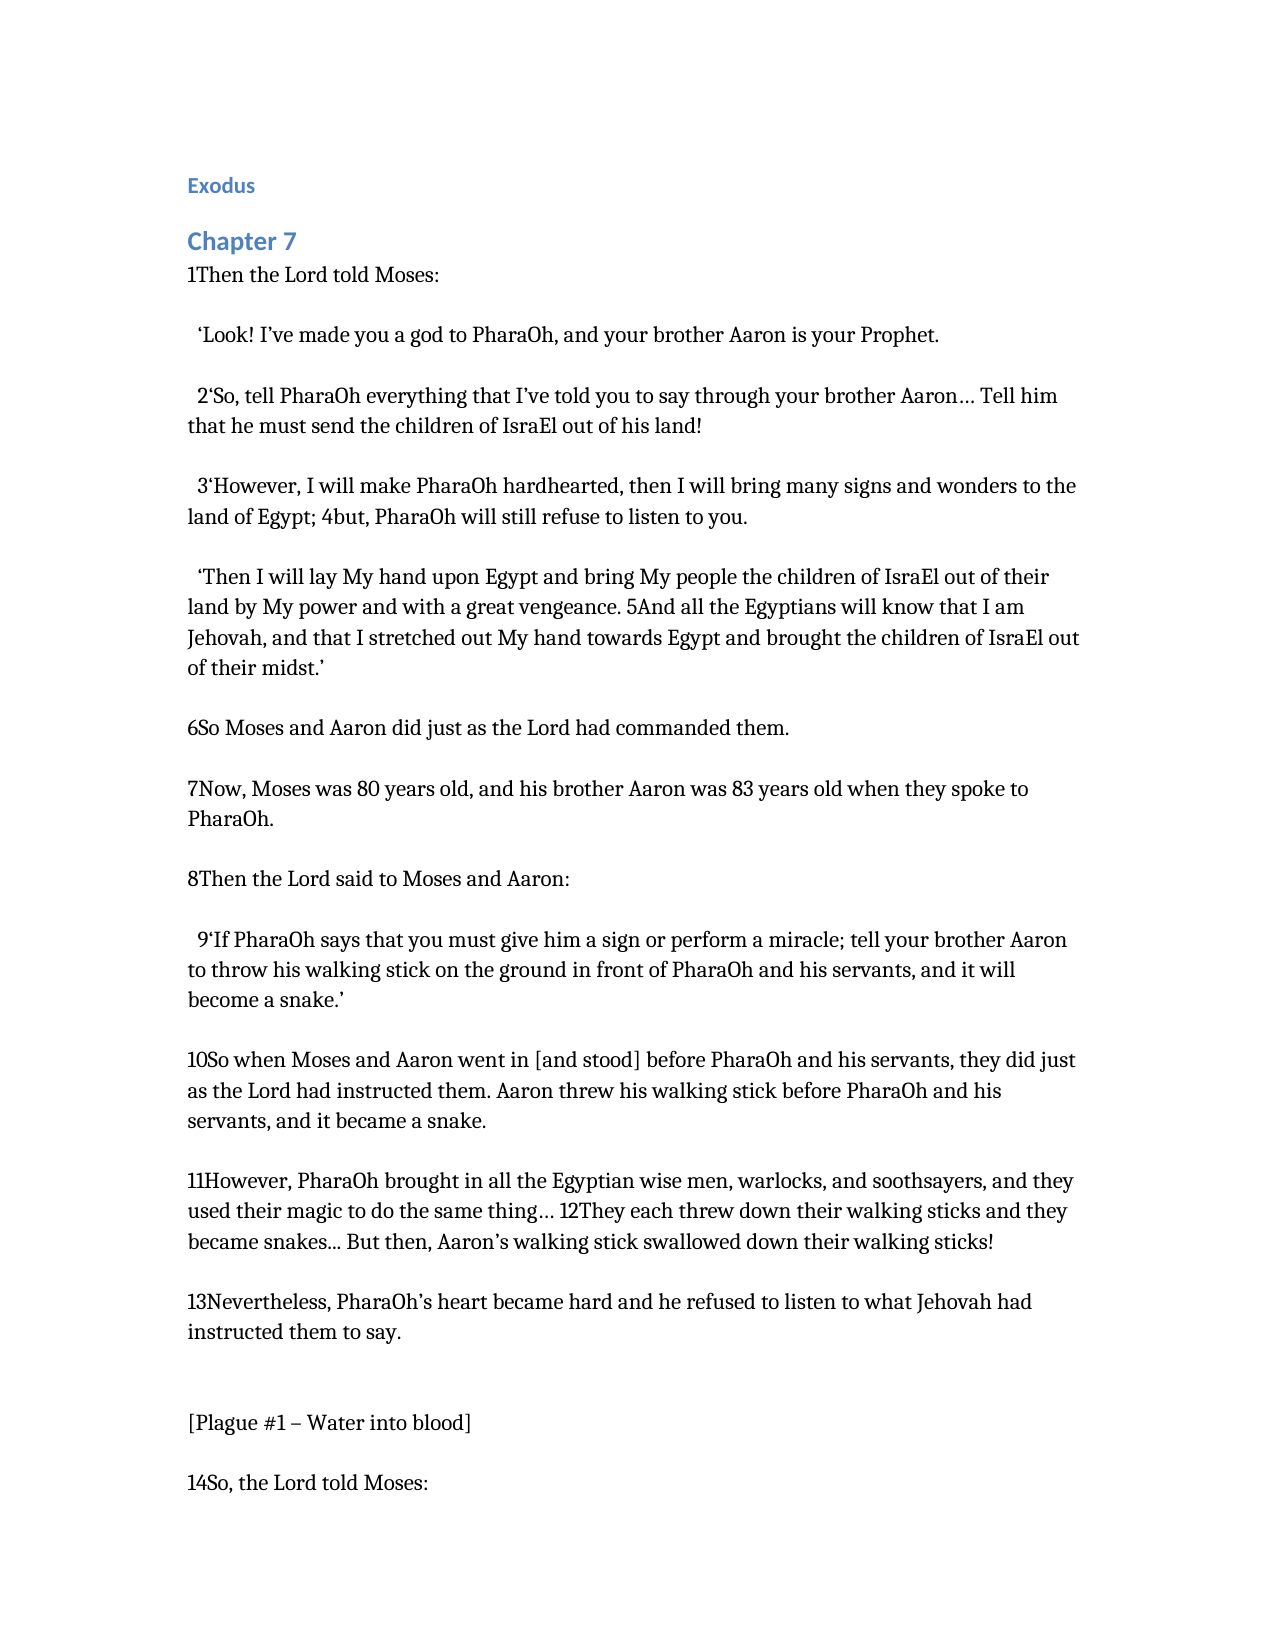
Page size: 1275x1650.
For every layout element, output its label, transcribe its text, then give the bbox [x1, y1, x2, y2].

subtitle Exodus [187, 171, 1087, 199]
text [187, 262, 1087, 1496]
subtitle Chapter 7 [187, 224, 1087, 257]
